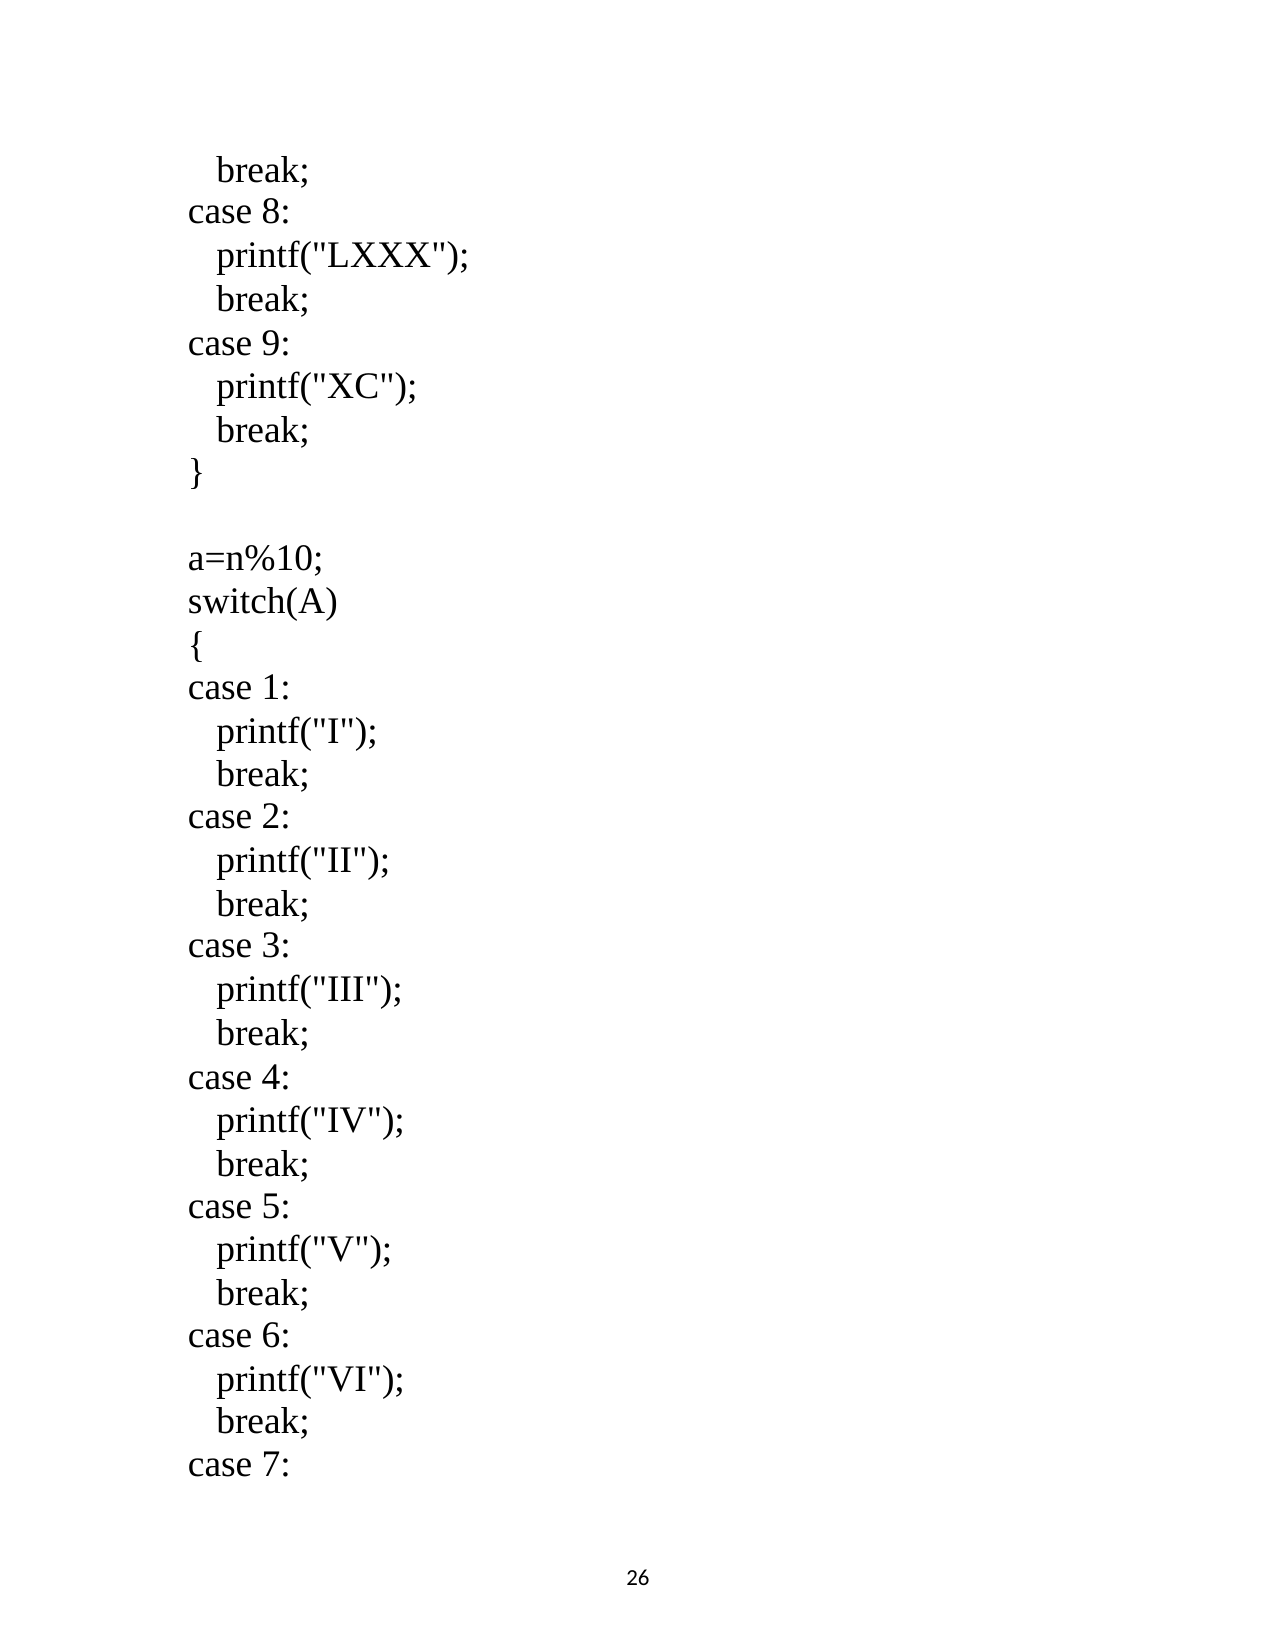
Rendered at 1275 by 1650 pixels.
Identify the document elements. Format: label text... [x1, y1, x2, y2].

text a=n%10; switch(A) { [188, 535, 367, 666]
text printf("IV"); break; [216, 1098, 434, 1185]
text printf("VI"); break; [216, 1358, 434, 1441]
text case 6: [188, 1314, 1275, 1356]
text case 9: [188, 321, 1275, 364]
text case 5: [188, 1185, 1275, 1227]
text } [188, 451, 1275, 493]
text printf("XC"); break; [216, 364, 447, 451]
text case 7: [188, 1442, 1275, 1486]
text printf("II"); break; [216, 837, 420, 925]
text break; case 8: [188, 149, 339, 232]
text case 2: [188, 796, 1275, 837]
text case 3: [188, 925, 1275, 966]
text case 4: [188, 1054, 1275, 1098]
text case 1: [188, 666, 1275, 707]
text printf("LXXX"); break; [216, 233, 499, 320]
text printf("III"); break; [216, 967, 433, 1054]
text printf("I"); break; [216, 708, 408, 796]
text printf("V"); break; [216, 1227, 422, 1314]
